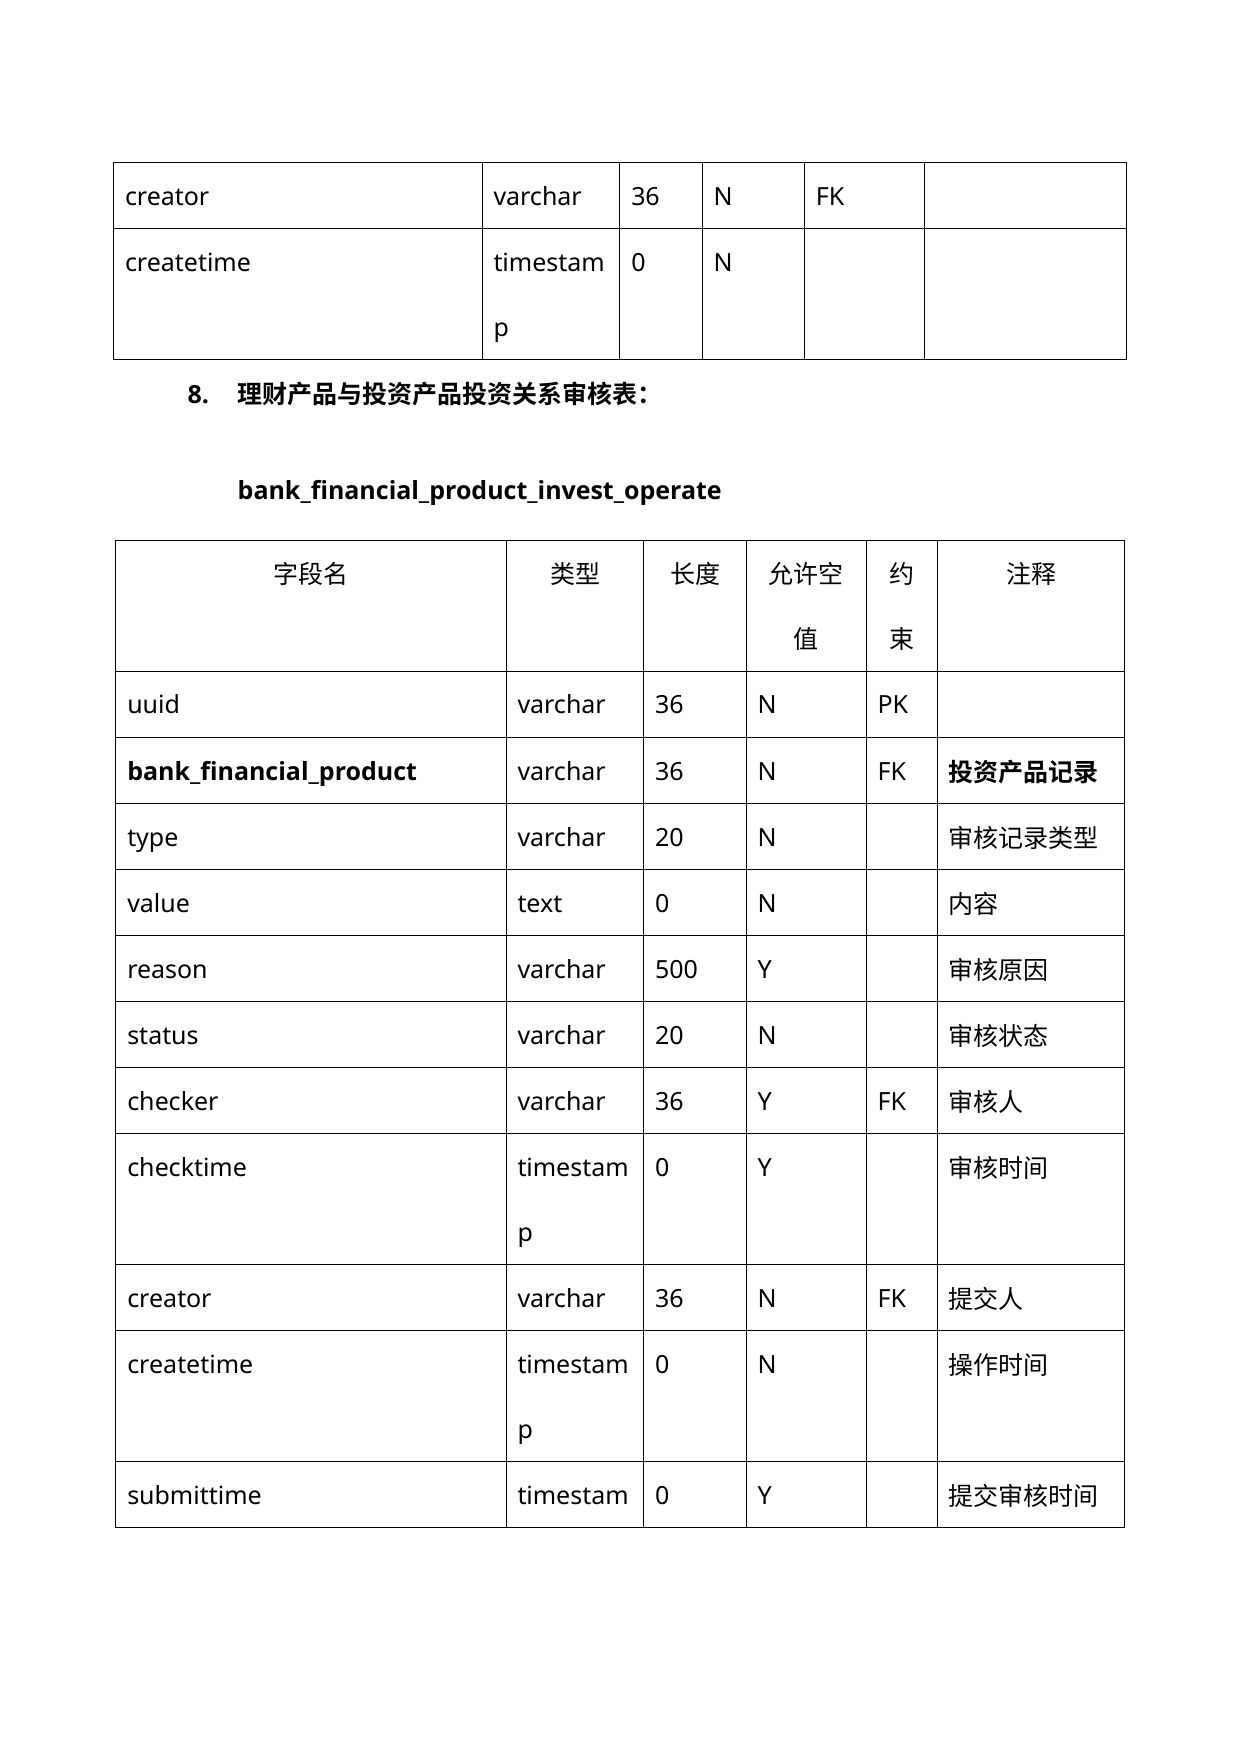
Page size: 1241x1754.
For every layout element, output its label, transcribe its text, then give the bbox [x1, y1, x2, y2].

table_cell 36 [644, 672, 746, 737]
table_cell N [747, 672, 866, 737]
list 理财产品与投资产品投资关系审核表：bank_financial_product_invest_operate [187, 360, 1053, 523]
table_cell N [747, 738, 866, 803]
table_cell N [747, 1331, 866, 1461]
table_cell 20 [644, 804, 746, 869]
table_cell 36 [644, 738, 746, 803]
table_cell status [116, 1002, 506, 1067]
table_cell timestamp [507, 1462, 643, 1527]
table_cell 内容 [938, 870, 1124, 935]
table_cell [867, 804, 937, 869]
table_cell text [507, 870, 643, 935]
table_cell [867, 1002, 937, 1067]
table_cell uuid [116, 672, 506, 737]
table_cell [867, 1331, 937, 1461]
table_header 约束 [867, 541, 937, 671]
table_cell 操作时间 [938, 1331, 1124, 1461]
table_cell N [703, 163, 804, 228]
table_cell timestamp [507, 1134, 643, 1264]
table_cell Y [747, 1068, 866, 1133]
table_header 类型 [507, 541, 643, 671]
table_cell FK [867, 1265, 937, 1330]
table_cell N [747, 1002, 866, 1067]
table_cell checker [116, 1068, 506, 1133]
table_cell 0 [644, 870, 746, 935]
table_cell 500 [644, 936, 746, 1001]
table_cell creator [114, 163, 482, 228]
table_cell 审核原因 [938, 936, 1124, 1001]
table_cell PK [867, 672, 937, 737]
table_cell reason [116, 936, 506, 1001]
table_header 字段名 [116, 541, 506, 671]
table_cell checktime [116, 1134, 506, 1264]
table_cell 提交人 [938, 1265, 1124, 1330]
table_cell N [747, 870, 866, 935]
table_cell [925, 229, 1126, 359]
table_cell varchar [507, 738, 643, 803]
table_cell type [116, 804, 506, 869]
table_cell timestamp [483, 229, 619, 359]
table_cell N [703, 229, 804, 359]
table_cell 0 [644, 1134, 746, 1264]
table_cell varchar [507, 1265, 643, 1330]
table_cell 0 [644, 1331, 746, 1461]
table_cell [867, 1462, 937, 1527]
table_cell 审核状态 [938, 1002, 1124, 1067]
table_cell createtime [116, 1331, 506, 1461]
table_cell varchar [507, 804, 643, 869]
table_cell value [116, 870, 506, 935]
table_cell FK [867, 738, 937, 803]
table_cell [925, 163, 1126, 228]
table_cell 36 [644, 1265, 746, 1330]
table_cell varchar [507, 672, 643, 737]
table_cell 0 [620, 229, 702, 359]
table_cell 审核时间 [938, 1134, 1124, 1264]
table_cell 20 [644, 1002, 746, 1067]
table_cell 审核记录类型 [938, 804, 1124, 869]
table_cell 审核人 [938, 1068, 1124, 1133]
table_cell 36 [644, 1068, 746, 1133]
table_cell 0 [644, 1462, 746, 1527]
table_cell [805, 229, 924, 359]
table_cell varchar [507, 936, 643, 1001]
table_cell N [747, 1265, 866, 1330]
table_cell timestamp [507, 1331, 643, 1461]
table_cell 36 [620, 163, 702, 228]
table_cell varchar [507, 1068, 643, 1133]
table_cell 投资产品记录 [938, 738, 1124, 803]
table_cell creator [116, 1265, 506, 1330]
table_cell bank_financial_product [116, 738, 506, 803]
table_header 允许空值 [747, 541, 866, 671]
table_cell FK [805, 163, 924, 228]
table_cell [867, 936, 937, 1001]
table_cell [938, 672, 1124, 737]
table_cell N [747, 804, 866, 869]
table_cell varchar [483, 163, 619, 228]
table_cell createtime [114, 229, 482, 359]
table_cell Y [747, 936, 866, 1001]
table_header 长度 [644, 541, 746, 671]
table_cell [867, 870, 937, 935]
table_cell submittime [116, 1462, 506, 1527]
table_cell 提交审核时间 [938, 1462, 1124, 1527]
table_cell Y [747, 1462, 866, 1527]
table_cell varchar [507, 1002, 643, 1067]
table_cell [867, 1134, 937, 1264]
table_cell FK [867, 1068, 937, 1133]
table_header 注释 [938, 541, 1124, 671]
table_cell Y [747, 1134, 866, 1264]
